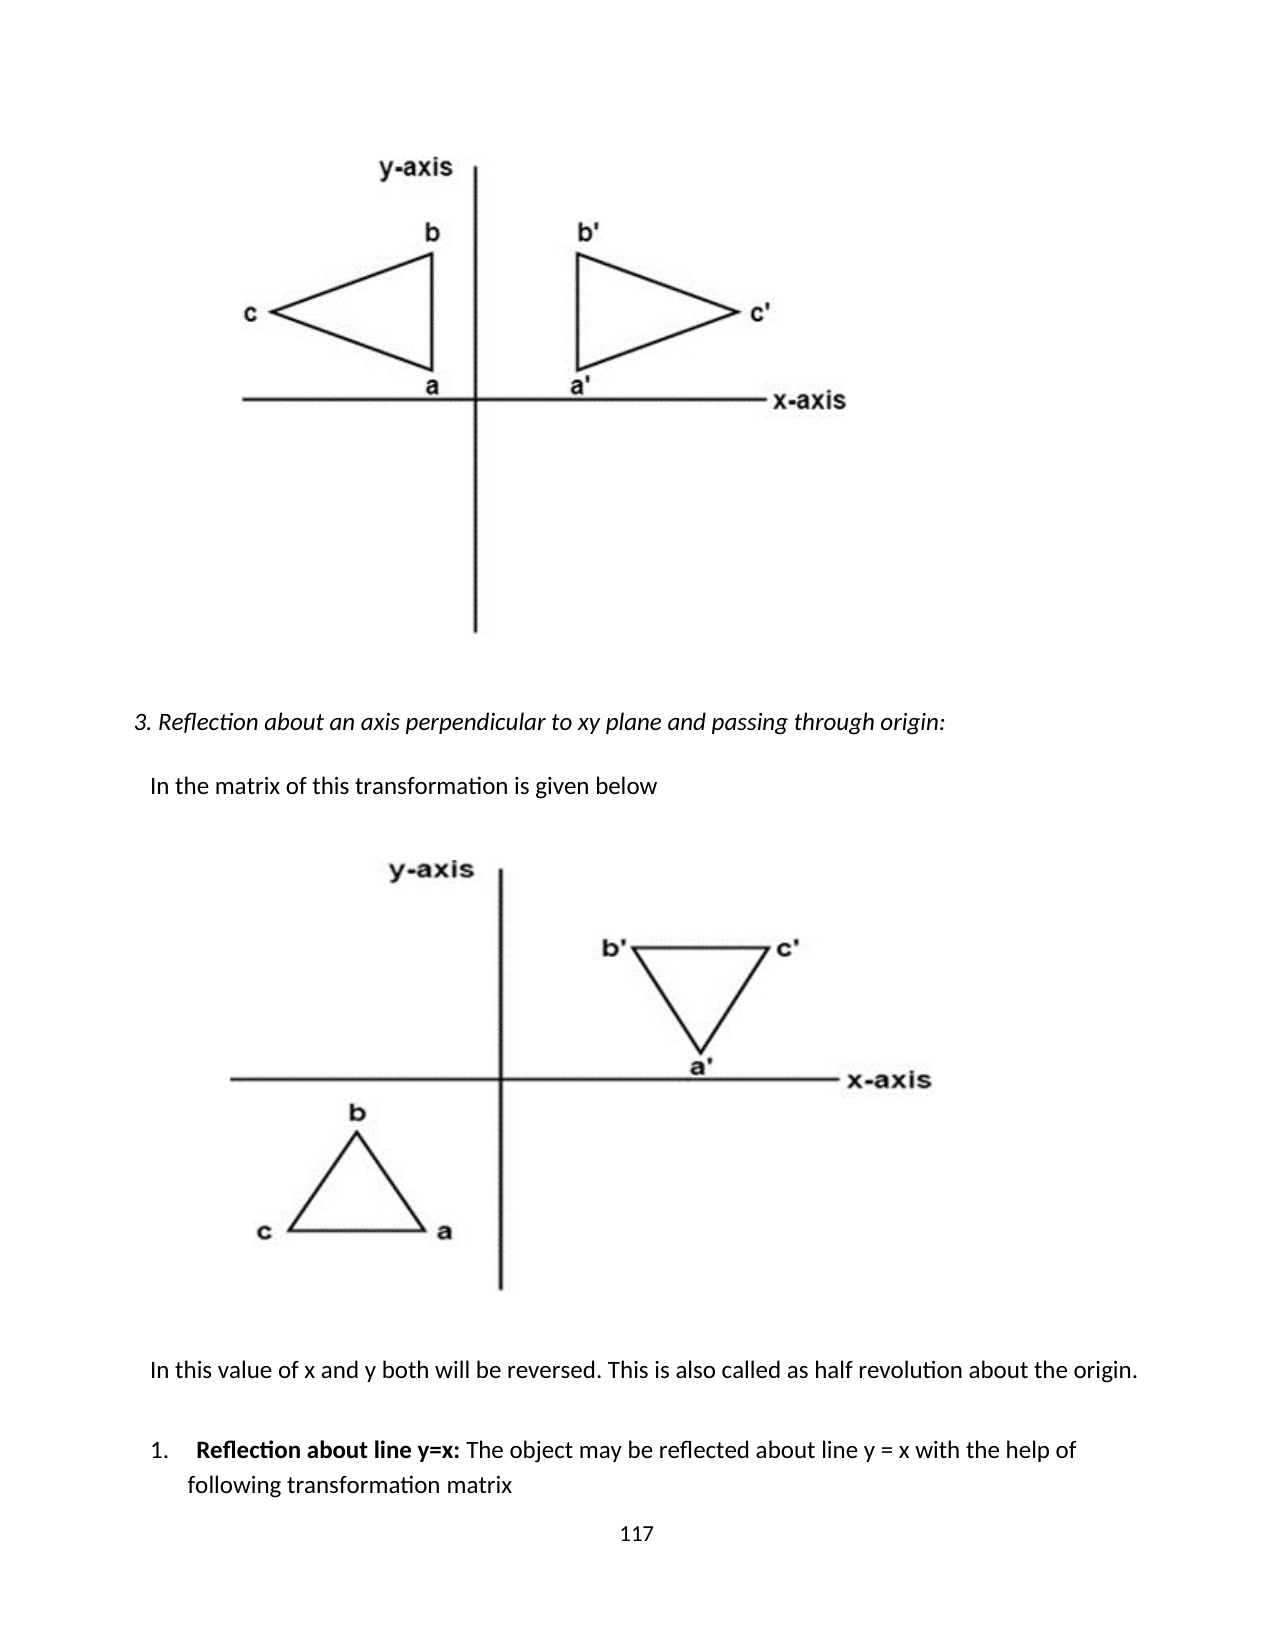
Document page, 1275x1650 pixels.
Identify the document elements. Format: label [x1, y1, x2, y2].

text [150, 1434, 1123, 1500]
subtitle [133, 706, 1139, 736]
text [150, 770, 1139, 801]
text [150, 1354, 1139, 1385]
picture [229, 860, 933, 1292]
picture [240, 156, 849, 635]
